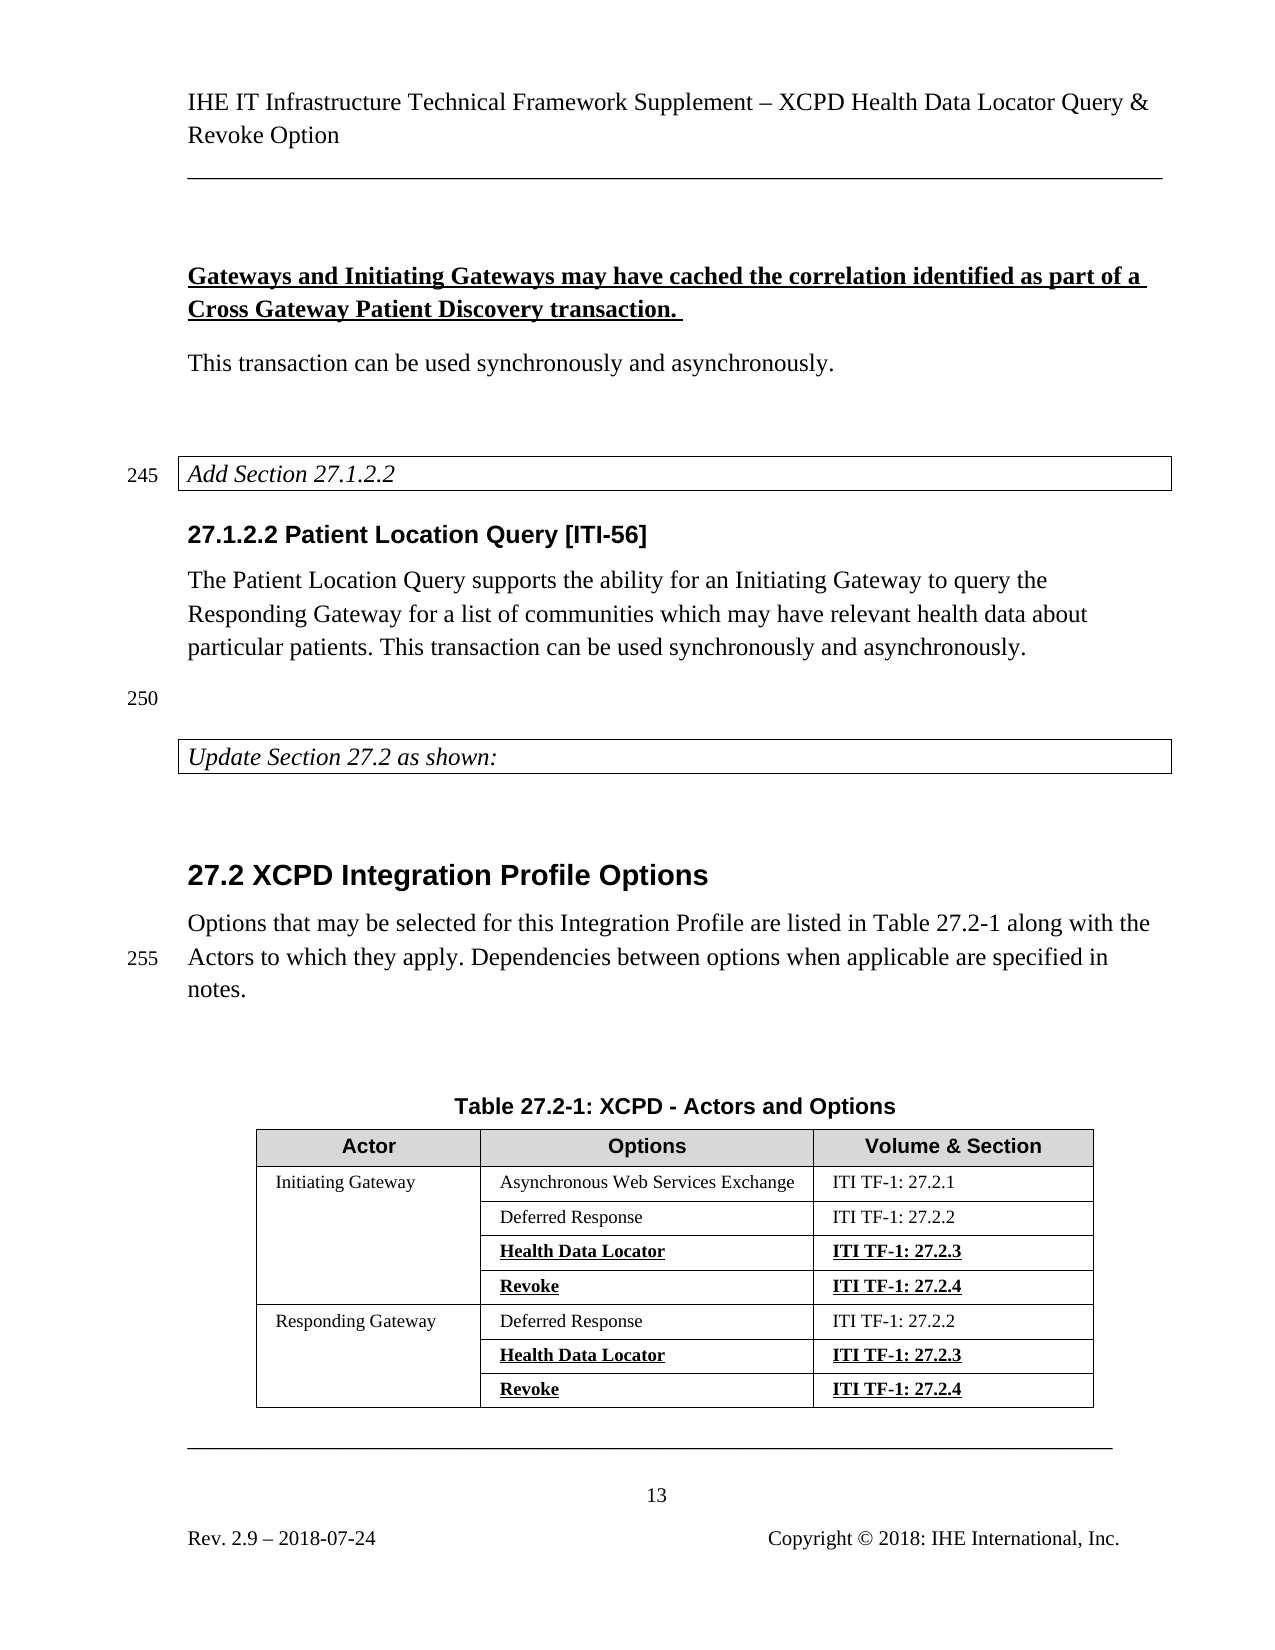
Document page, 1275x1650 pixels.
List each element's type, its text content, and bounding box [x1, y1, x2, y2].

title Table 27.2-1: XCPD - Actors and Options [187, 1093, 1162, 1119]
table_header Actor [257, 1130, 480, 1166]
table_cell Health Data Locator [481, 1340, 813, 1373]
table_cell Initiating Gateway [257, 1167, 480, 1304]
table_cell Responding Gateway [257, 1305, 480, 1407]
table_cell ITI TF-1: 27.2.3 [814, 1340, 1093, 1373]
table_cell Revoke [481, 1271, 813, 1304]
text The Patient Location Query supports the ability for an Initiating Gateway to query the Responding Gateway for a list of communities which may have relevant health data about particular patients. This transaction can be used synchronously and asynchronously. [187, 566, 1162, 660]
table_cell ITI TF-1: 27.2.3 [814, 1236, 1093, 1270]
table_cell Health Data Locator [481, 1236, 813, 1270]
table_cell ITI TF-1: 27.2.1 [814, 1167, 1093, 1201]
text This transaction can be used synchronously and asynchronously. [187, 348, 1162, 377]
subtitle 27.2 XCPD Integration Profile Options [187, 857, 1162, 891]
table_cell ITI TF-1: 27.2.4 [814, 1374, 1093, 1407]
text Add Section 27.1.2.2 [179, 457, 1171, 490]
table_cell Asynchronous Web Services Exchange [481, 1167, 813, 1201]
text Options that may be selected for this Integration Profile are listed in Table 27.2-1 along with the Actors to which they apply. Dependencies between options when applicable are specified in notes. [187, 908, 1162, 1003]
table_header Options [481, 1130, 813, 1166]
text Update Section 27.2 as shown: [179, 740, 1171, 773]
table_cell ITI TF-1: 27.2.2 [814, 1305, 1093, 1338]
table_cell Deferred Response [481, 1202, 813, 1235]
table_cell ITI TF-1: 27.2.2 [814, 1202, 1093, 1235]
table_cell Deferred Response [481, 1305, 813, 1338]
subtitle 27.1.2.2 Patient Location Query [ITI-56] [187, 520, 1162, 549]
table_cell ITI TF-1: 27.2.4 [814, 1271, 1093, 1304]
table_header Volume & Section [814, 1130, 1093, 1166]
table_cell Revoke [481, 1374, 813, 1407]
